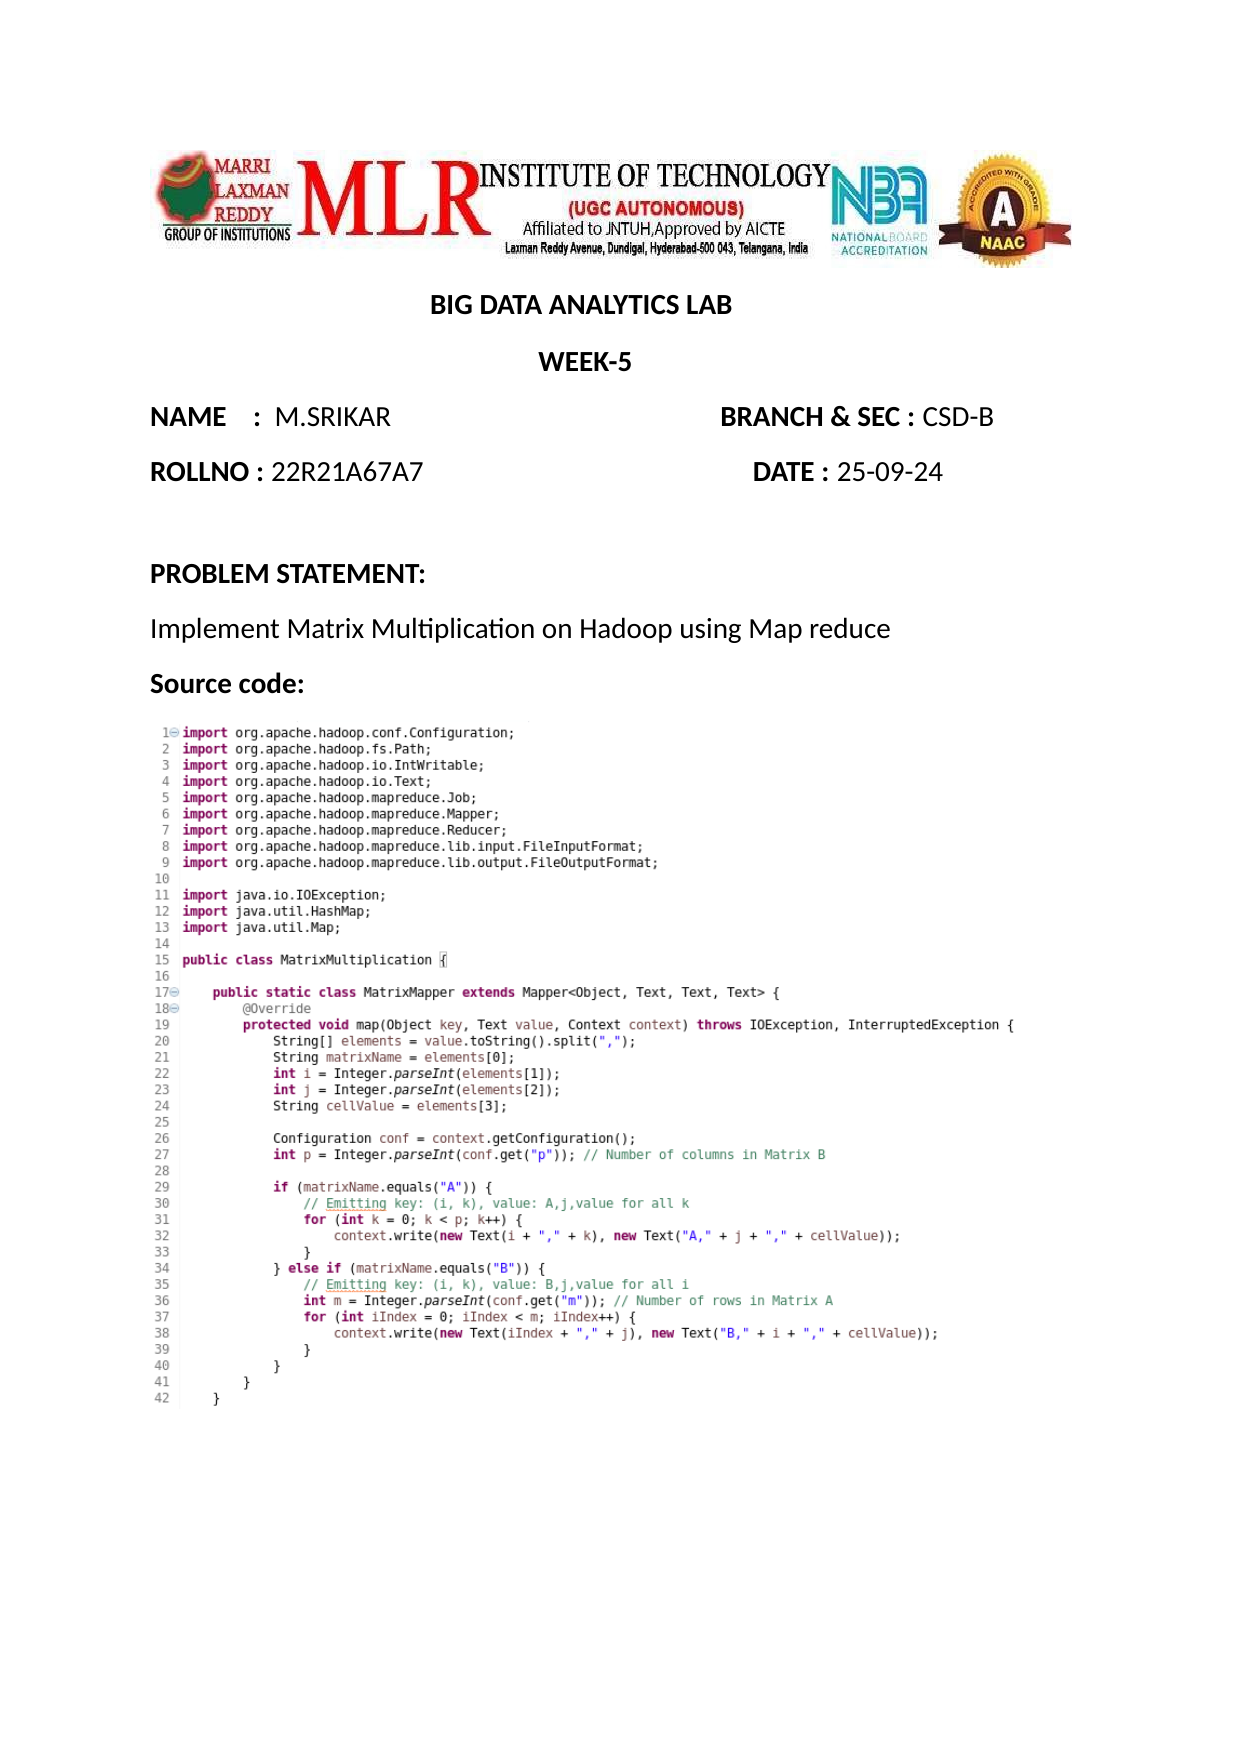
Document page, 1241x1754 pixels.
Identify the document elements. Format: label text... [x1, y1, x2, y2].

text ROLLNO : 22R21A67A7 DATE : 25-09-24 [150, 453, 1090, 489]
text NAME : M.SRIKAR BRANCH & SEC : CSD-B [150, 398, 1090, 434]
picture [150, 150, 1072, 268]
text BIG DATA ANALYTICS LAB [150, 286, 1090, 322]
text PROBLEM STATEMENT: [150, 555, 1090, 591]
text Implement Matrix Multiplication on Hadoop using Map reduce [150, 610, 1090, 646]
text Source code: [150, 665, 1090, 701]
picture [150, 720, 1091, 1409]
text WEEK-5 [150, 343, 1090, 379]
